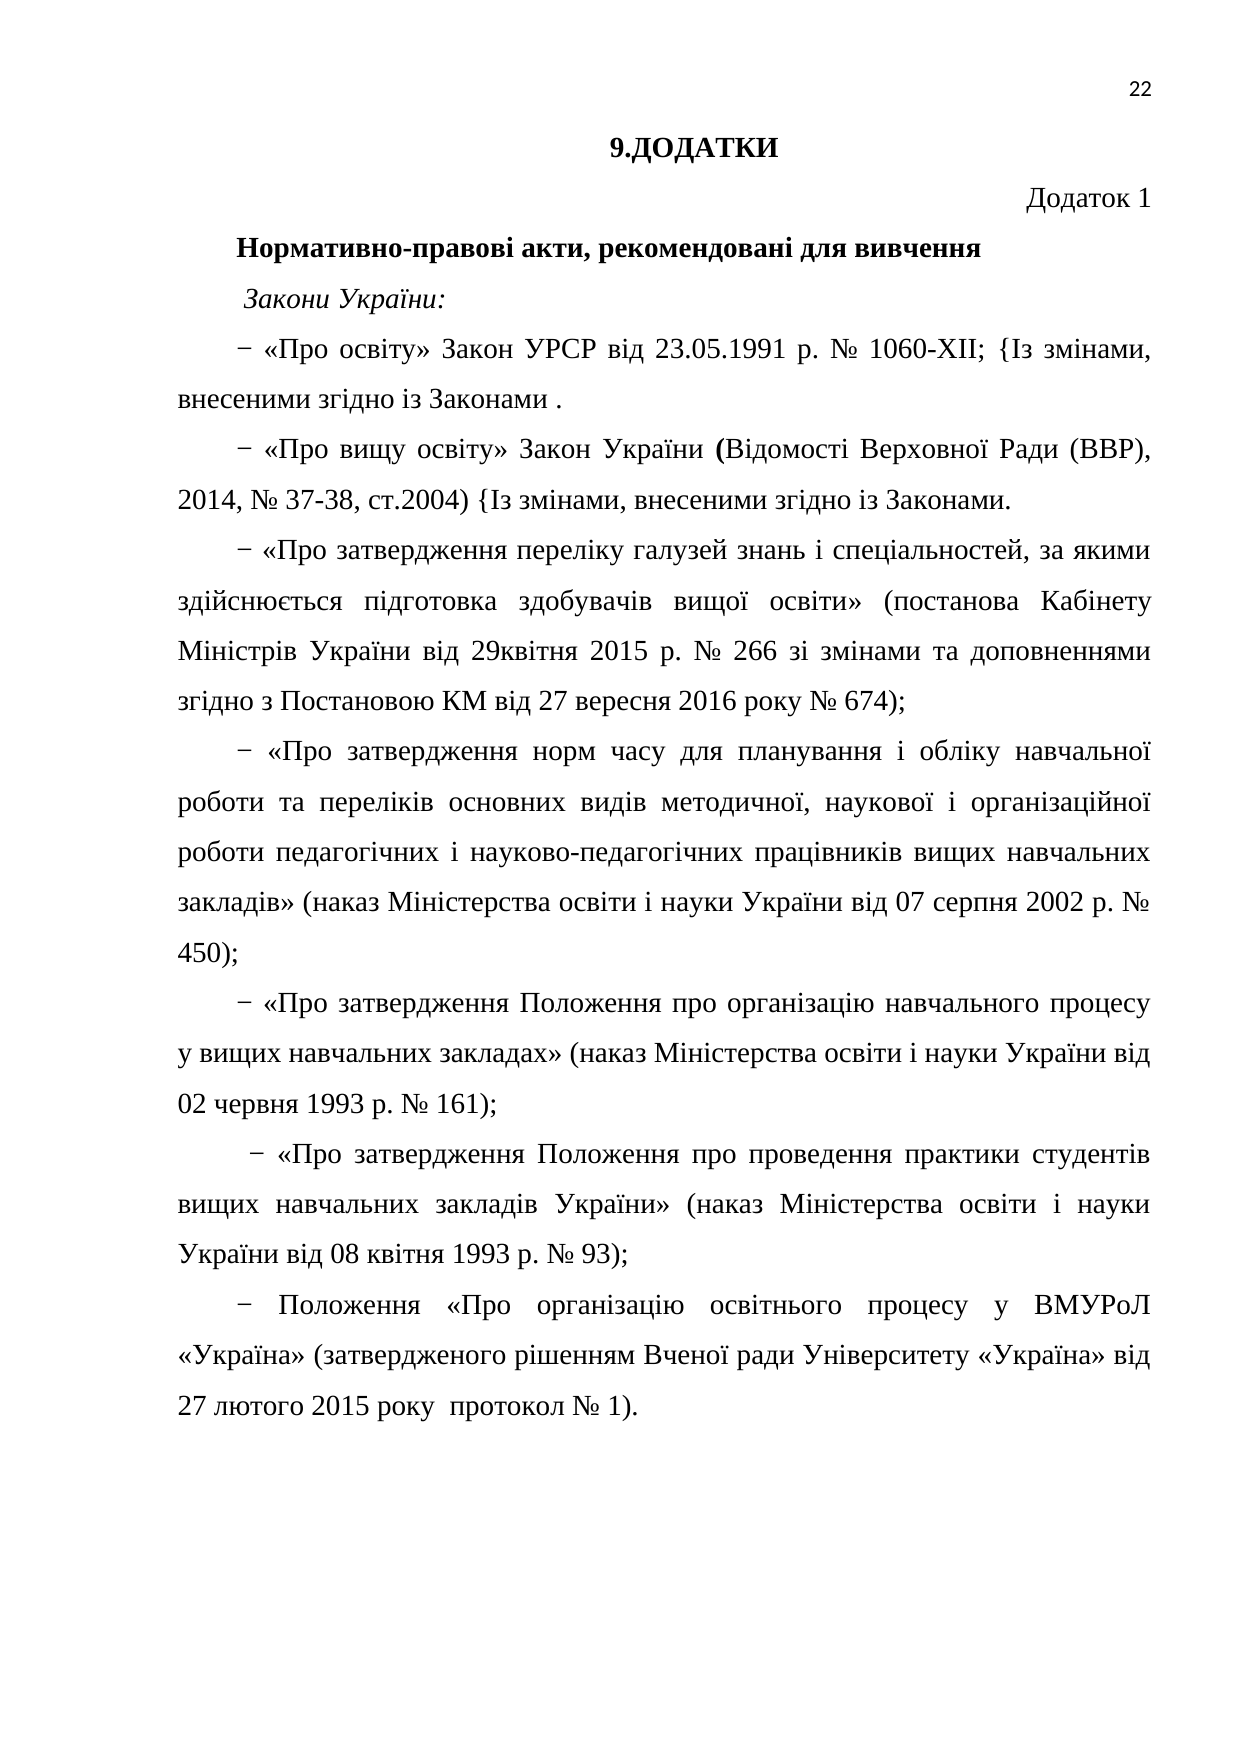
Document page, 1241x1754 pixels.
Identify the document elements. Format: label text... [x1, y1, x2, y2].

text Закони України: [177, 281, 1152, 314]
text − «Про затвердження переліку галузей знань і спеціальностей, за якими здійснюється підготовка здобувачів вищої освіти» (постанова Кабінету Міністрів України від 29квітня 2015 р. № 266 зі змінами та доповненнями згідно з Постановою КМ від 27 вересня 2016 року № 674); [177, 532, 1152, 717]
text − «Про затвердження Положення про проведення практики студентів вищих навчальних закладів України» (наказ Міністерства освіти і науки України від 08 квітня 1993 р. № 93); [177, 1136, 1152, 1270]
text − Положення «Про організацію освітнього процесу у ВМУРоЛ «Україна» (затвердженого рішенням Вченої ради Університету «Україна» від 27 лютого 2015 року протокол № 1). [177, 1287, 1152, 1421]
text − «Про освіту» Закон УРСР від 23.05.1991 р. № 1060-ХІІ; {Із змінами, внесеними згідно із Законами . [177, 331, 1152, 415]
text Додаток 1 [177, 180, 1152, 214]
text − «Про затвердження Положення про організацію навчального процесу у вищих навчальних закладах» (наказ Міністерства освіти і науки України від 02 червня 1993 р. № 161); [177, 985, 1152, 1119]
text − «Про затвердження норм часу для планування і обліку навчальної роботи та переліків основних видів методичної, наукової і організаційної роботи педагогічних і науково-педагогічних працівників вищих навчальних закладів» (наказ Міністерства освіти і науки України від 07 серпня 2002 р. № 450); [177, 733, 1152, 968]
text − «Про вищу освіту» Закон України (Відомості Верховної Ради (ВВР), 2014, № 37-38, ст.2004) {Із змінами, внесеними згідно із Законами. [177, 432, 1152, 516]
text Нормативно-правові акти, рекомендовані для вивчення [177, 230, 1152, 264]
text 9.ДОДАТКИ [177, 130, 1152, 163]
